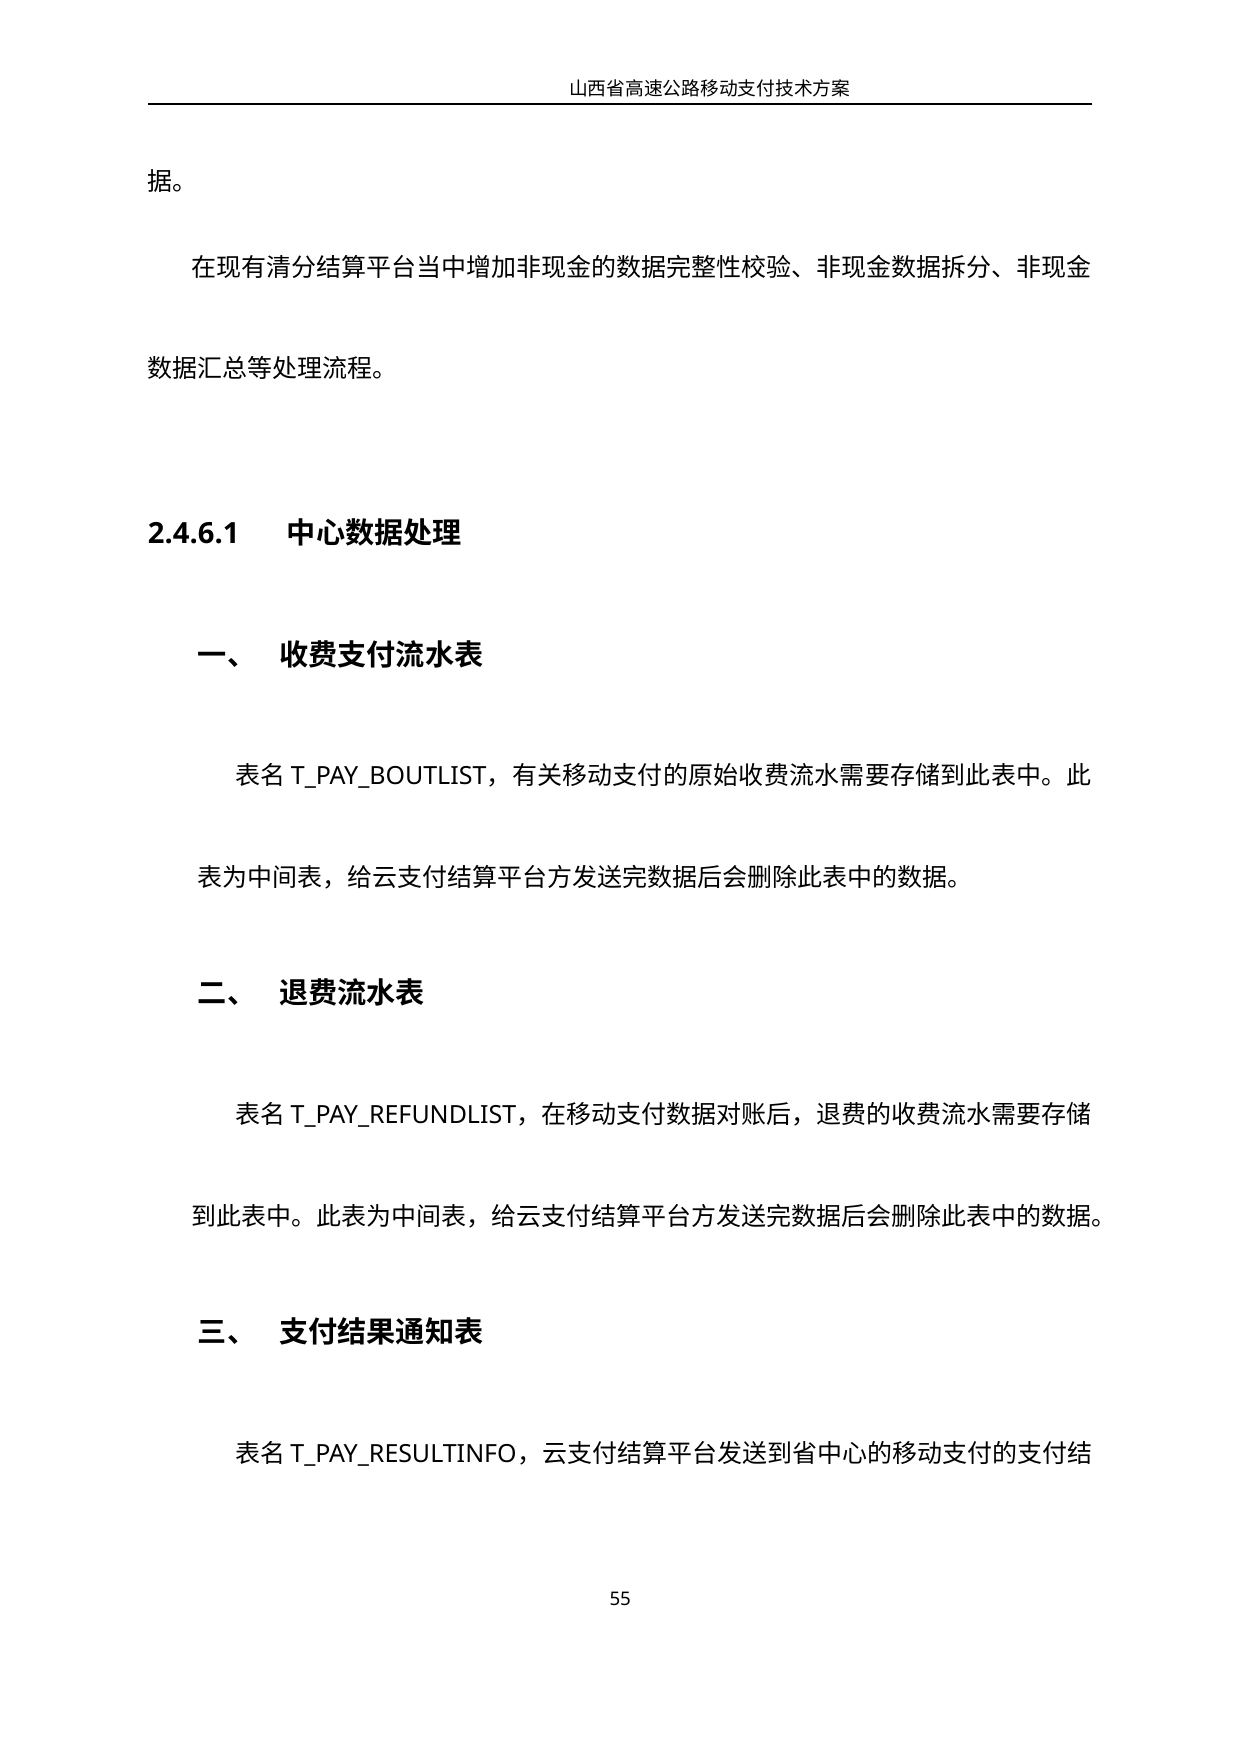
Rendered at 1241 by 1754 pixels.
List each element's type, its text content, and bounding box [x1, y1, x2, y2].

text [191, 1418, 1092, 1486]
text 表名T_PAY_REFUNDLIST，在移动支付数据对账后，退费的收费流水需要存储到此表中。此表为中间表，给云支付结算平台方发送完数据后会删除此表中的数据。 [191, 1079, 1092, 1249]
subtitle 收费支付流水表 [198, 618, 1092, 686]
subtitle 支付结果通知表 [198, 1296, 1092, 1364]
text 在现有清分结算平台当中增加非现金的数据完整性校验、非现金数据拆分、非现金数据汇总等处理流程。 [148, 231, 1092, 401]
text 表名T_PAY_BOUTLIST，有关移动支付的原始收费流水需要存储到此表中。此表为中间表，给云支付结算平台方发送完数据后会删除此表中的数据。 [198, 740, 1092, 910]
subtitle 退费流水表 [198, 957, 1092, 1025]
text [148, 145, 1092, 213]
subtitle 中心数据处理 [148, 496, 1092, 564]
